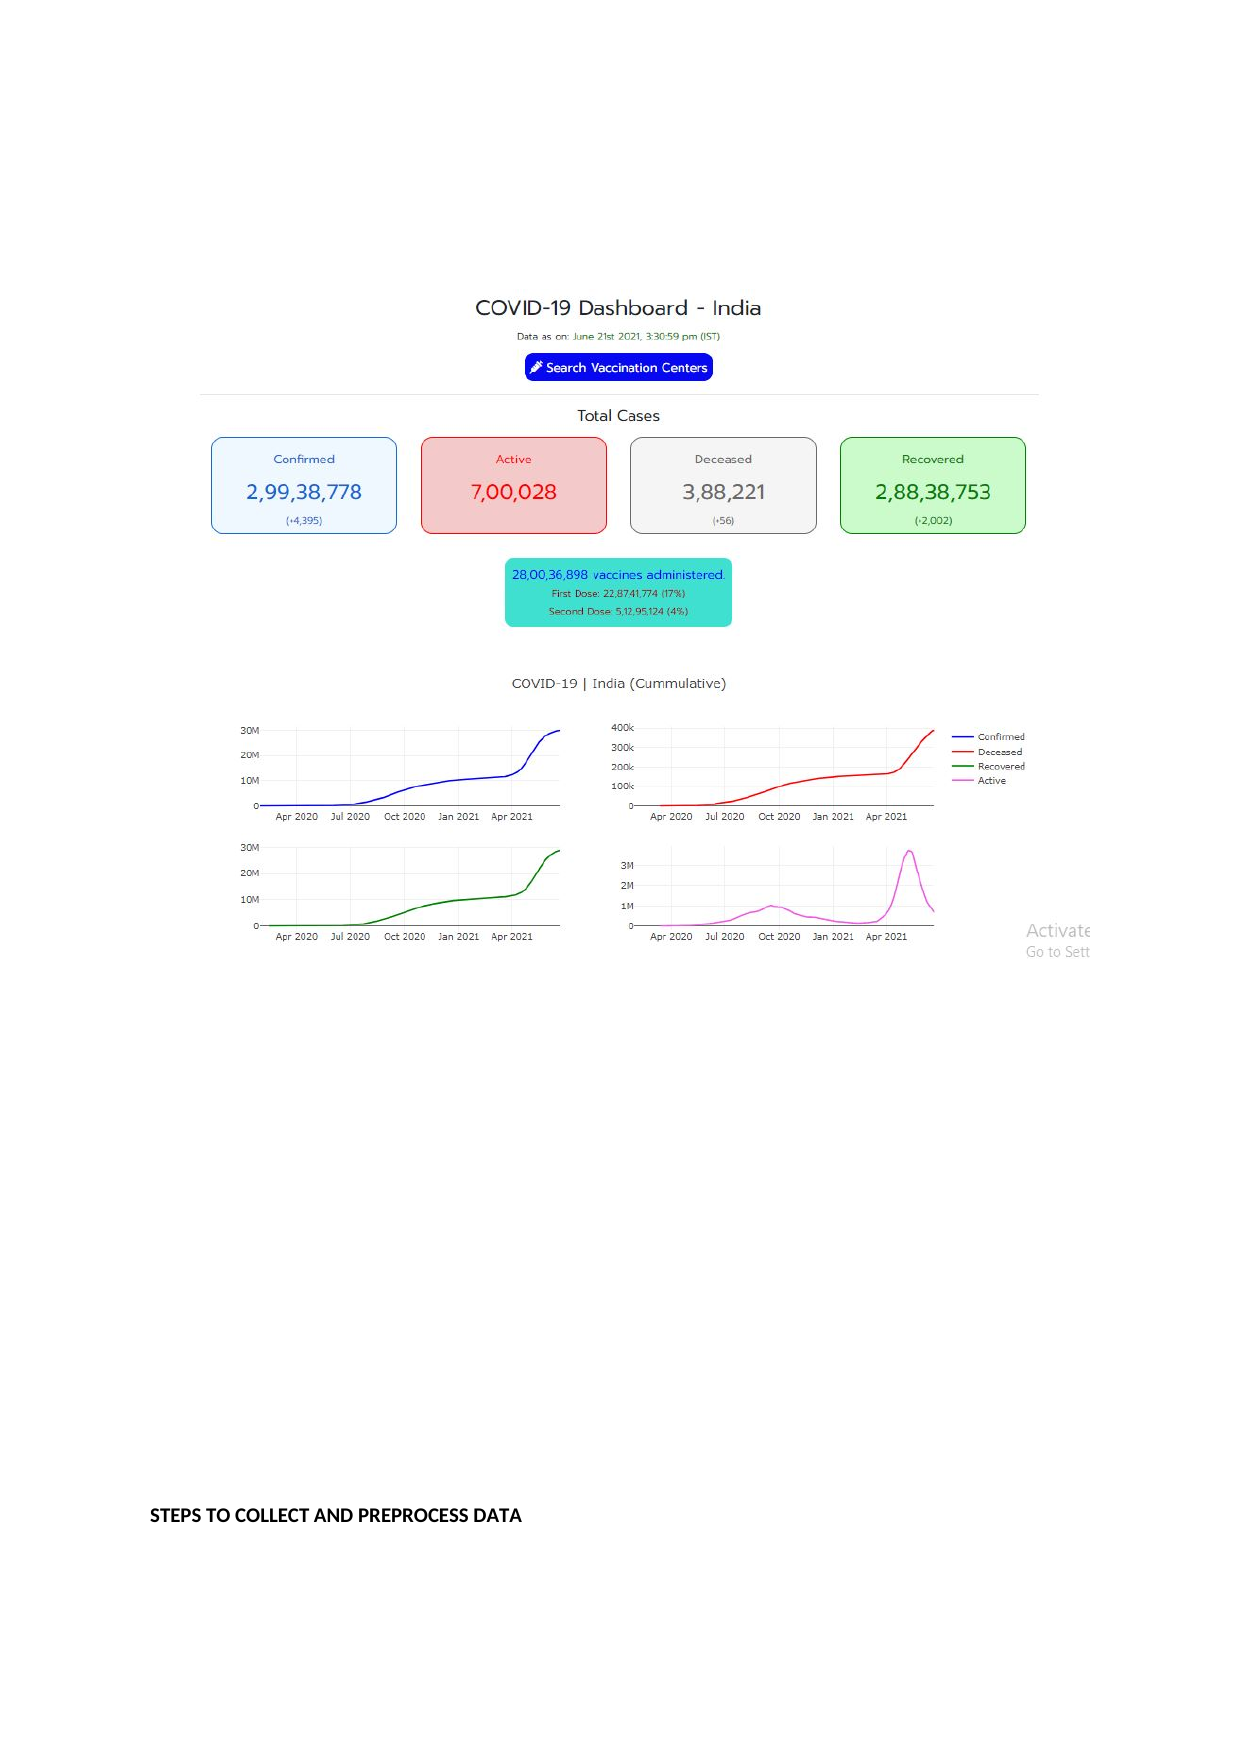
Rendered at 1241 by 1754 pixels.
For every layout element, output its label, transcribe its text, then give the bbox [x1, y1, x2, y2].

text STEPS TO COLLECT AND PREPROCESS DATA [150, 1502, 1090, 1527]
picture [150, 289, 1090, 959]
